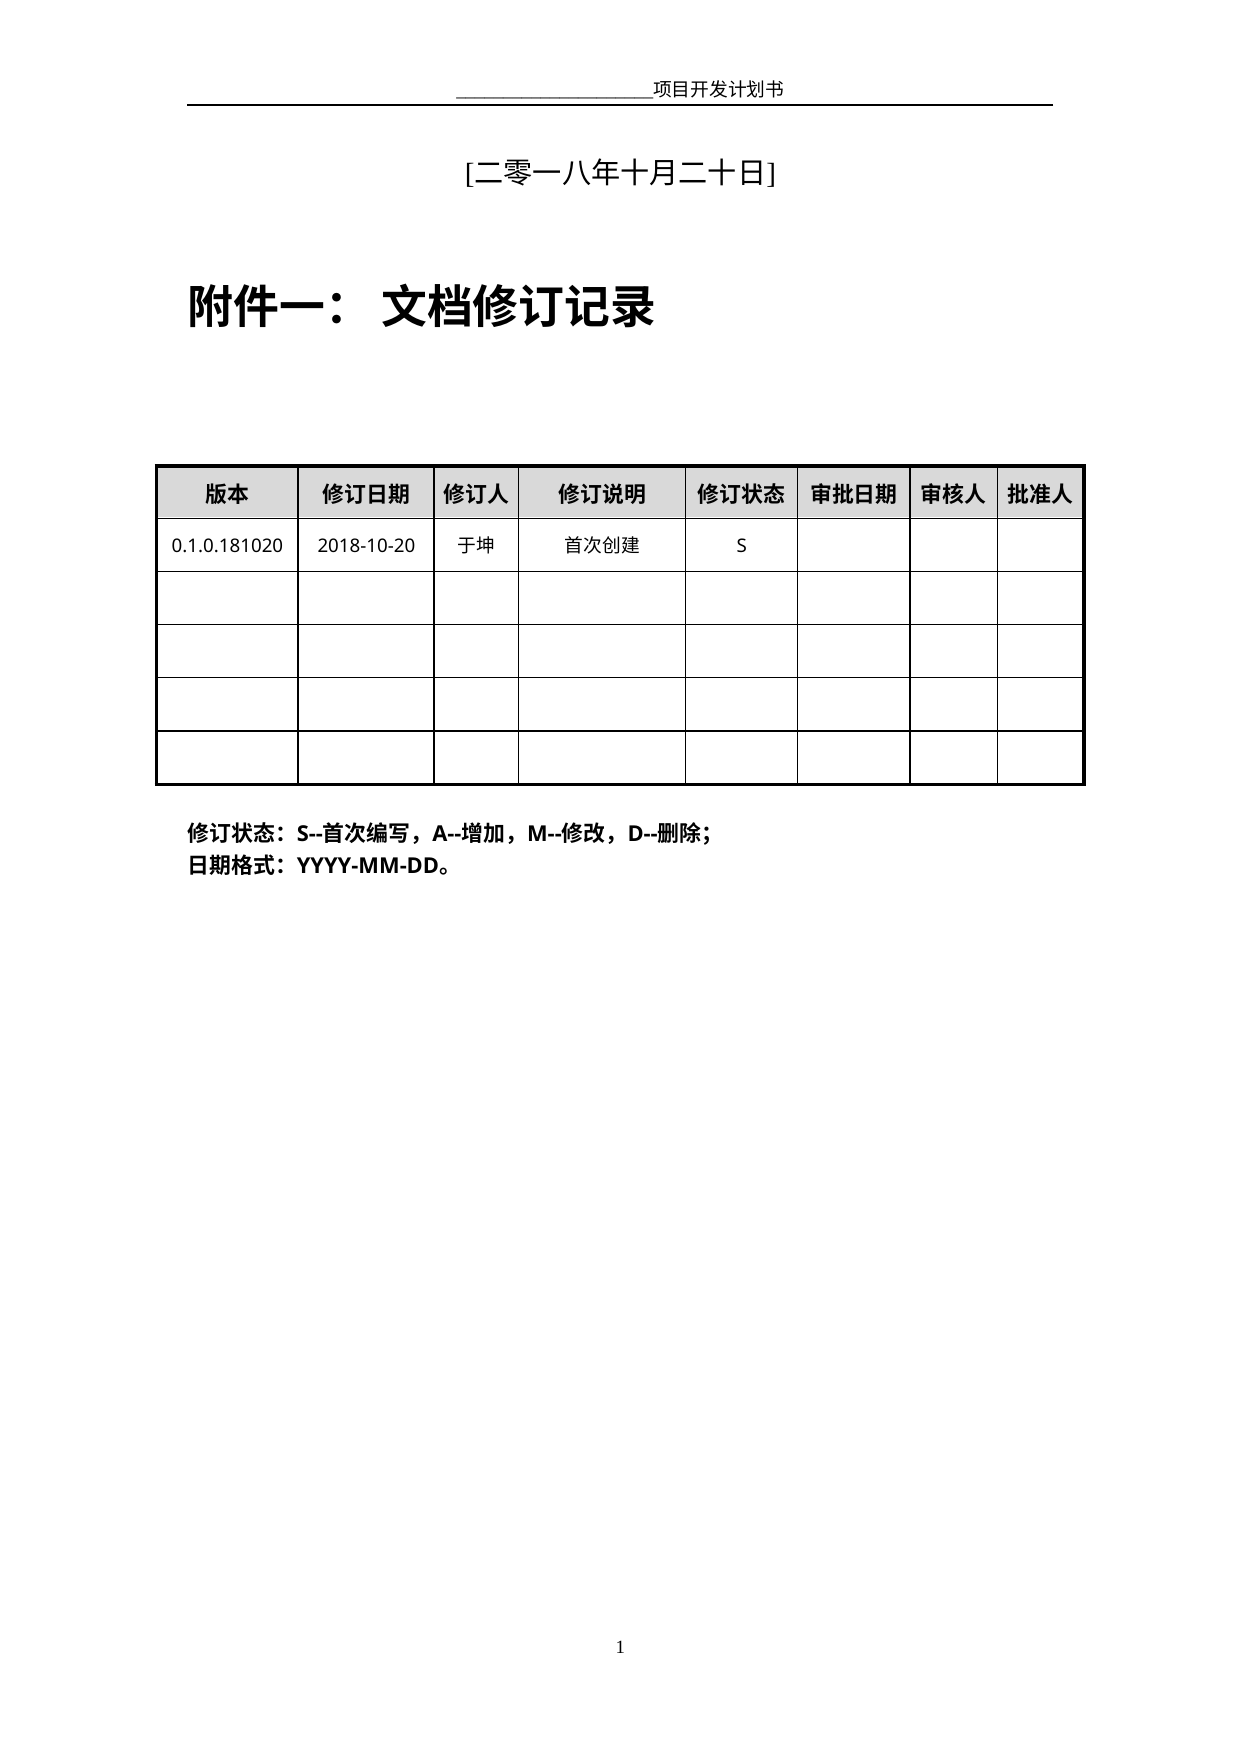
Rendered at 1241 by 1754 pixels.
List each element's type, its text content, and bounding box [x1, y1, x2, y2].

table_header 版本 [158, 468, 297, 517]
table_cell [686, 732, 797, 783]
table_cell [911, 625, 997, 677]
table_cell [519, 678, 685, 730]
text 修订状态：S--首次编写，A--增加，M--修改，D--删除； [187, 816, 1053, 848]
table_cell [435, 678, 518, 730]
table_cell 2018-10-20 [299, 519, 433, 571]
table_cell 首次创建 [519, 519, 685, 571]
table_cell [911, 519, 997, 571]
table_cell [435, 625, 518, 677]
table_cell [686, 678, 797, 730]
table_cell [911, 732, 997, 783]
table_cell [519, 572, 685, 624]
table_header 审核人 [911, 468, 997, 517]
subtitle 附件一： 文档修订记录 [187, 270, 1053, 336]
table_cell 0.1.0.181020 [158, 519, 297, 571]
table_cell [798, 732, 909, 783]
table_cell [519, 732, 685, 783]
table_cell [998, 572, 1082, 624]
table_cell [998, 519, 1082, 571]
table_cell [158, 625, 297, 677]
table_cell [435, 732, 518, 783]
table_header 修订人 [435, 468, 518, 517]
table_cell [798, 572, 909, 624]
table_cell [299, 678, 433, 730]
table_cell [798, 519, 909, 571]
table_cell [299, 572, 433, 624]
table_cell [299, 732, 433, 783]
table_cell [798, 625, 909, 677]
table_cell [435, 572, 518, 624]
table_cell [998, 625, 1082, 677]
table_cell [158, 572, 297, 624]
table_cell [998, 678, 1082, 730]
table_cell [998, 732, 1082, 783]
table_header 修订日期 [299, 468, 433, 517]
table_cell [911, 572, 997, 624]
table_cell 于坤 [435, 519, 518, 571]
table_header 审批日期 [798, 468, 909, 517]
table_cell [798, 678, 909, 730]
text [二零一八年十月二十日] [187, 150, 1053, 192]
table_cell [158, 678, 297, 730]
table_header 修订状态 [686, 468, 797, 517]
table_cell [686, 625, 797, 677]
table_cell [686, 572, 797, 624]
table_header 批准人 [998, 468, 1082, 517]
table_cell [299, 625, 433, 677]
table_cell [911, 678, 997, 730]
text 日期格式：YYYY-MM-DD。 [187, 848, 1053, 879]
table_header 修订说明 [519, 468, 685, 517]
table_cell [519, 625, 685, 677]
table_cell [158, 732, 297, 783]
table_cell S [686, 519, 797, 571]
